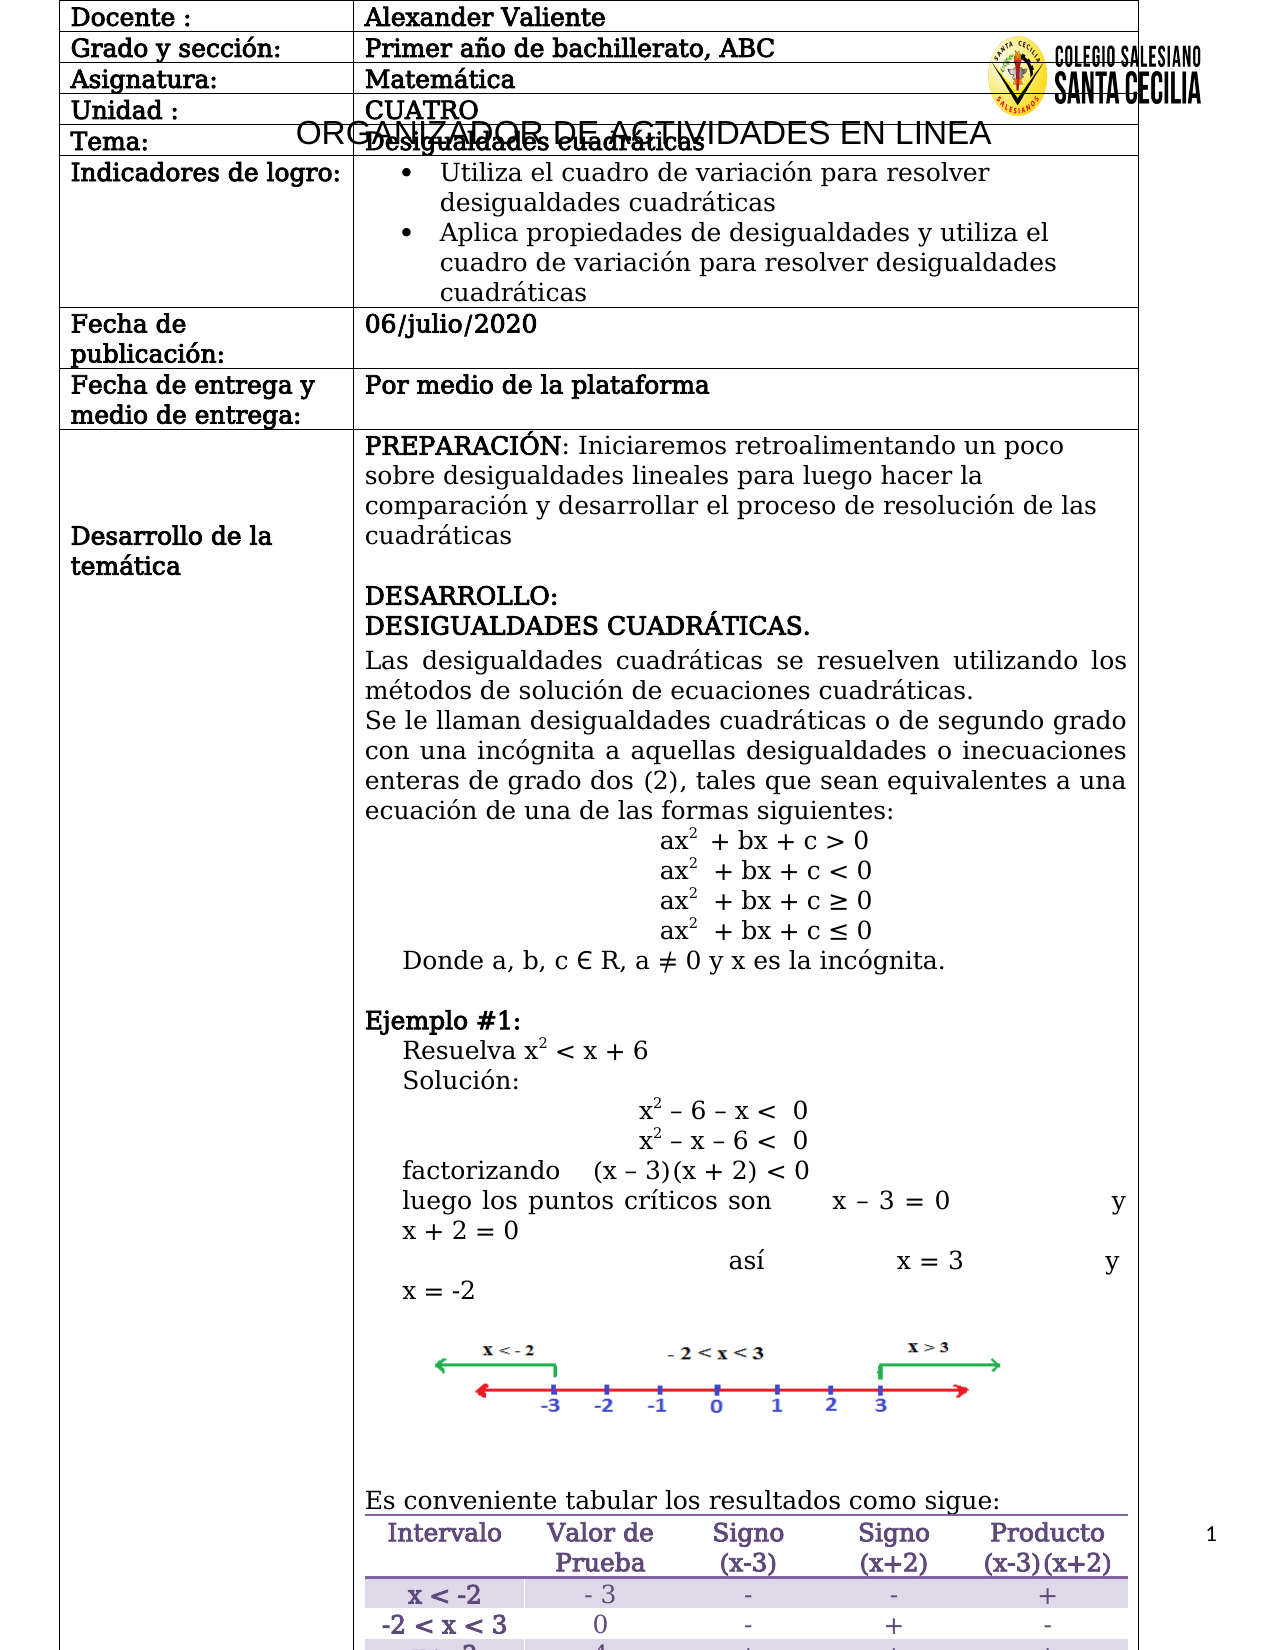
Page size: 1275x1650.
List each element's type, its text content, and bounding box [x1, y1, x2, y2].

table_header Docente : [60, 1, 353, 31]
picture [1139, 26, 1208, 126]
table_cell Matemática [354, 63, 1138, 93]
table_cell Fecha de publicación: [60, 308, 353, 368]
table_cell Fecha de entrega y medio de entrega: [60, 369, 353, 429]
table_cell PREPARACIÓN: Iniciaremos retroalimentando un poco sobre desigualdades lineales para luego hacer la comparación y desarrollar el proceso de resolución de las cuadráticas DESARROLLO: DESIGUALDADES CUADRÁTICAS. Las desigualdades cuadráticas se resuelven utilizando los métodos de solución de ecuaciones cuadráticas. Se le llaman desigualdades cuadráticas o de segundo grado con una incógnita a aquellas desigualdades o inecuaciones enteras de grado dos (2), tales que sean equivalentes a una ecuación de una de las formas siguientes: ax2 + bx + c > 0 ax2 + bx + c < 0 ax2 + bx + c ≥ 0 ax2 + bx + c ≤ 0 Donde a, b, c Є R, a ≠ 0 y x es la incógnita. Ejemplo #1: Resuelva x2 < x + 6 Solución: x2 – 6 – x < 0 x2 – x – 6 < 0 factorizando (x – 3)(x + 2) < 0 luego los puntos críticos son x – 3 = 0 y x + 2 = 0 así x = 3 y x = -2 Es conveniente tabular los resultados como sigue: El signo encerrado en circulo indica el intervalo solucion de la desigualdad. -2 < x < 3 ó (-2, 3) Ejemplo #1: Resuelva 3x2 +10x ≥ 8 Solución: 3x2 +10x ≥ 8 3x2 +10x - 8 ≥ 0 (3x – 2) (x + 4) ≥ 0 Puntos críticos: 3x – 2 = 0 y x + 4 = 0 3x = 2 x = -4 x = 2/3 Nota: Cada vez que en la desigualdad cuadrática aparezca el signo ≥ ó ≤ hay que verificar los valores críticos e incluirlos y excluirlos en la solución. [354, 430, 1138, 1650]
table_header Alexander Valiente [354, 1, 1138, 31]
table_cell Utiliza el cuadro de variación para resolver desigualdades cuadráticas Aplica propiedades de desigualdades y utiliza el cuadro de variación para resolver desigualdades cuadráticas [354, 156, 1138, 307]
table_cell Por medio de la plataforma [354, 369, 1138, 429]
table_cell Desarrollo de la temática [60, 430, 353, 1650]
table_cell Primer año de bachillerato, ABC [354, 32, 1138, 62]
table_cell Desigualdades cuadráticas [354, 125, 1138, 155]
table_cell Unidad : [60, 94, 353, 124]
table_cell CUATRO [354, 94, 1138, 124]
table_cell Indicadores de logro: [60, 156, 353, 307]
table_cell Tema: [60, 125, 353, 155]
table_cell Grado y sección: [60, 32, 353, 62]
table_cell 06/julio/2020 [354, 308, 1138, 368]
table_cell Asignatura: [60, 63, 353, 93]
picture [402, 1321, 1037, 1428]
